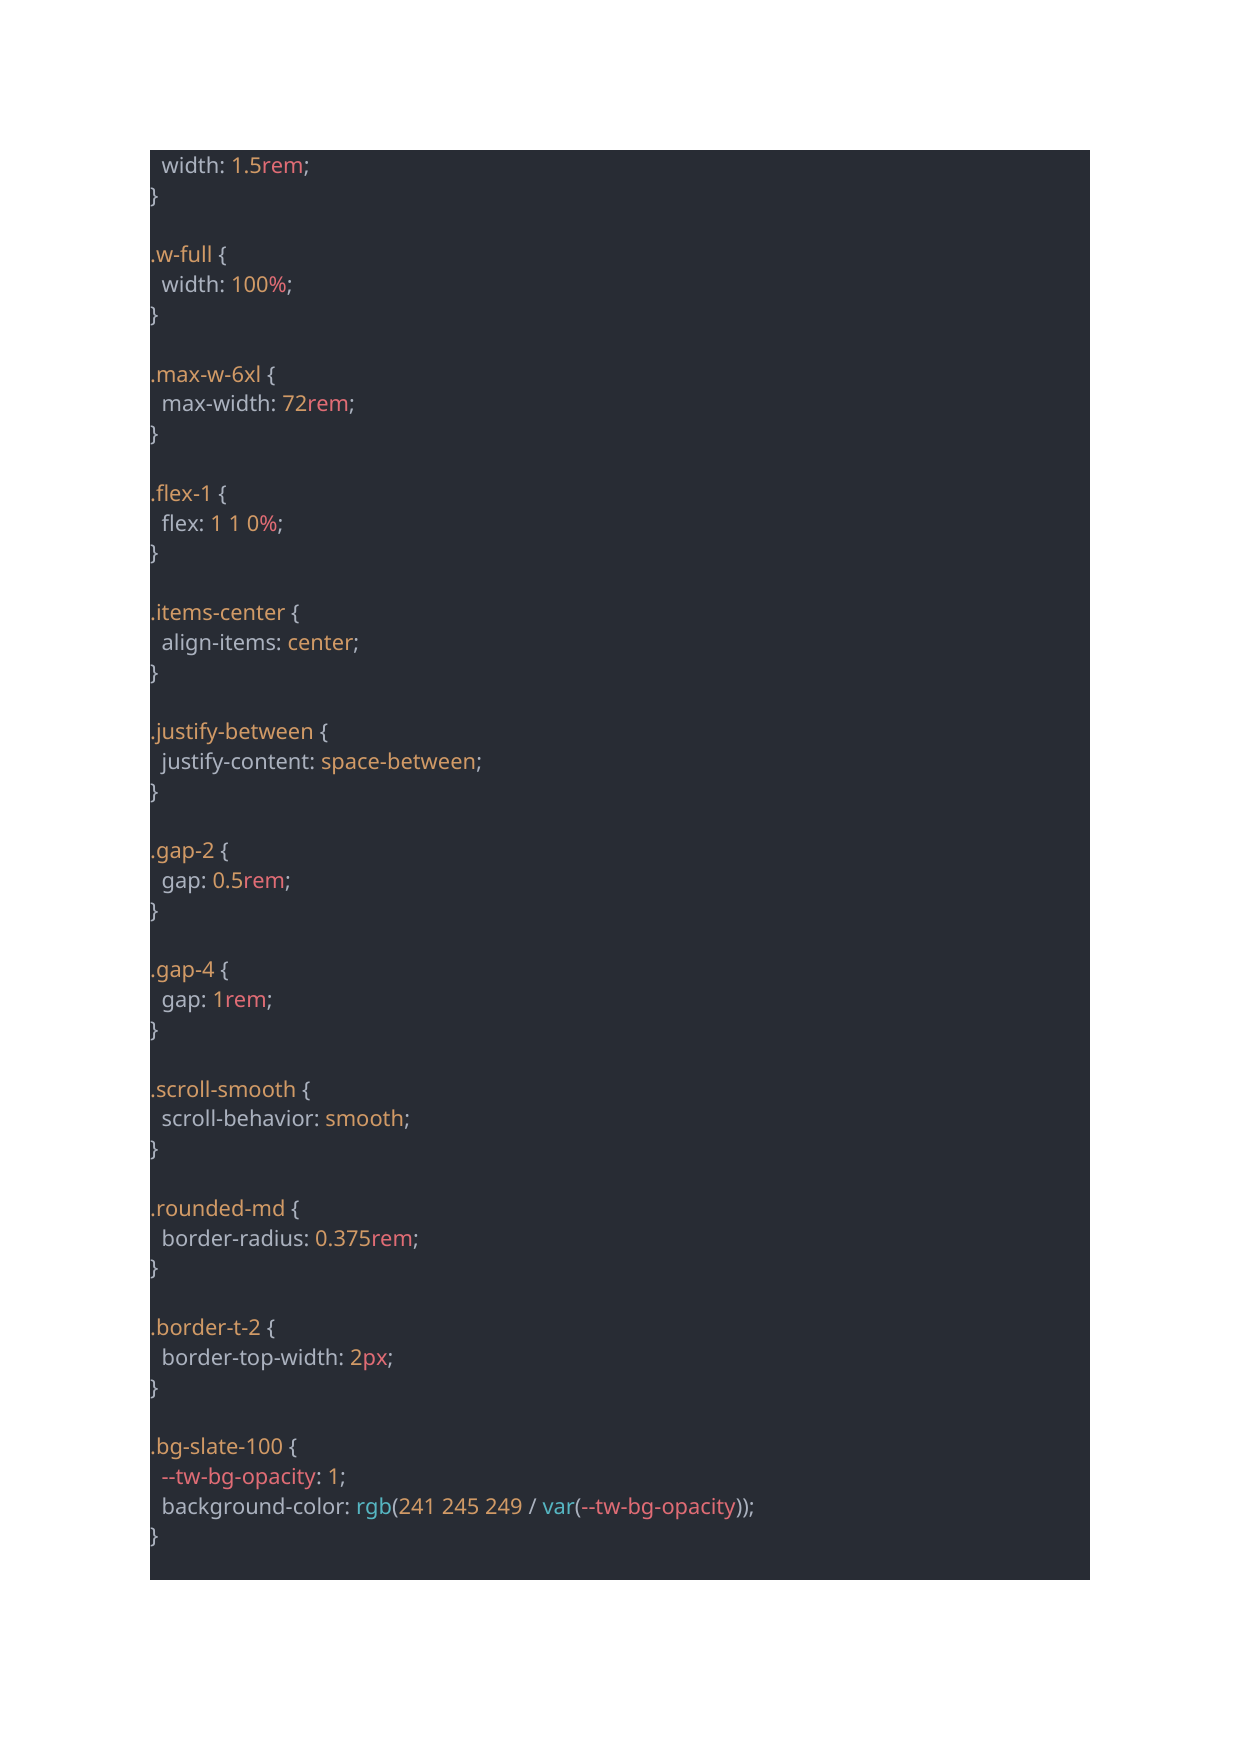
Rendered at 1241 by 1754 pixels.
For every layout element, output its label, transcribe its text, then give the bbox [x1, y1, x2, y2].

text } [150, 180, 1090, 209]
text border-radius: 0.375rem; [150, 1222, 1090, 1252]
text gap: 1rem; [150, 984, 1090, 1014]
text .bg-slate-100 { [150, 1431, 1090, 1461]
text width: 1.5rem; [150, 150, 1090, 180]
text width: 100%; [150, 269, 1090, 299]
text } [150, 1520, 1090, 1550]
text gap: 0.5rem; [150, 865, 1090, 895]
text justify-content: space-between; [150, 746, 1090, 776]
text .justify-between { [150, 716, 1090, 746]
text } [150, 418, 1090, 448]
text --tw-bg-opacity: 1; [150, 1461, 1090, 1491]
text .flex-1 { [150, 478, 1090, 507]
text flex: 1 1 0%; [150, 507, 1090, 537]
text .items-center { [150, 597, 1090, 627]
text } [150, 299, 1090, 329]
text .max-w-6xl { [150, 358, 1090, 388]
text } [150, 1252, 1090, 1282]
text align-items: center; [150, 627, 1090, 656]
text .gap-4 { [150, 954, 1090, 984]
text } [150, 537, 1090, 567]
text .border-t-2 { [150, 1312, 1090, 1342]
text } [150, 895, 1090, 924]
text border-top-width: 2px; [150, 1342, 1090, 1371]
text max-width: 72rem; [150, 388, 1090, 418]
text scroll-behavior: smooth; [150, 1103, 1090, 1133]
text .rounded-md { [150, 1193, 1090, 1222]
text .scroll-smooth { [150, 1073, 1090, 1103]
text } [150, 656, 1090, 686]
text } [150, 776, 1090, 805]
text .w-full { [150, 239, 1090, 269]
text } [150, 1371, 1090, 1401]
text } [150, 1133, 1090, 1163]
text } [150, 1014, 1090, 1044]
text .gap-2 { [150, 835, 1090, 865]
text background-color: rgb(241 245 249 / var(--tw-bg-opacity)); [150, 1491, 1090, 1520]
